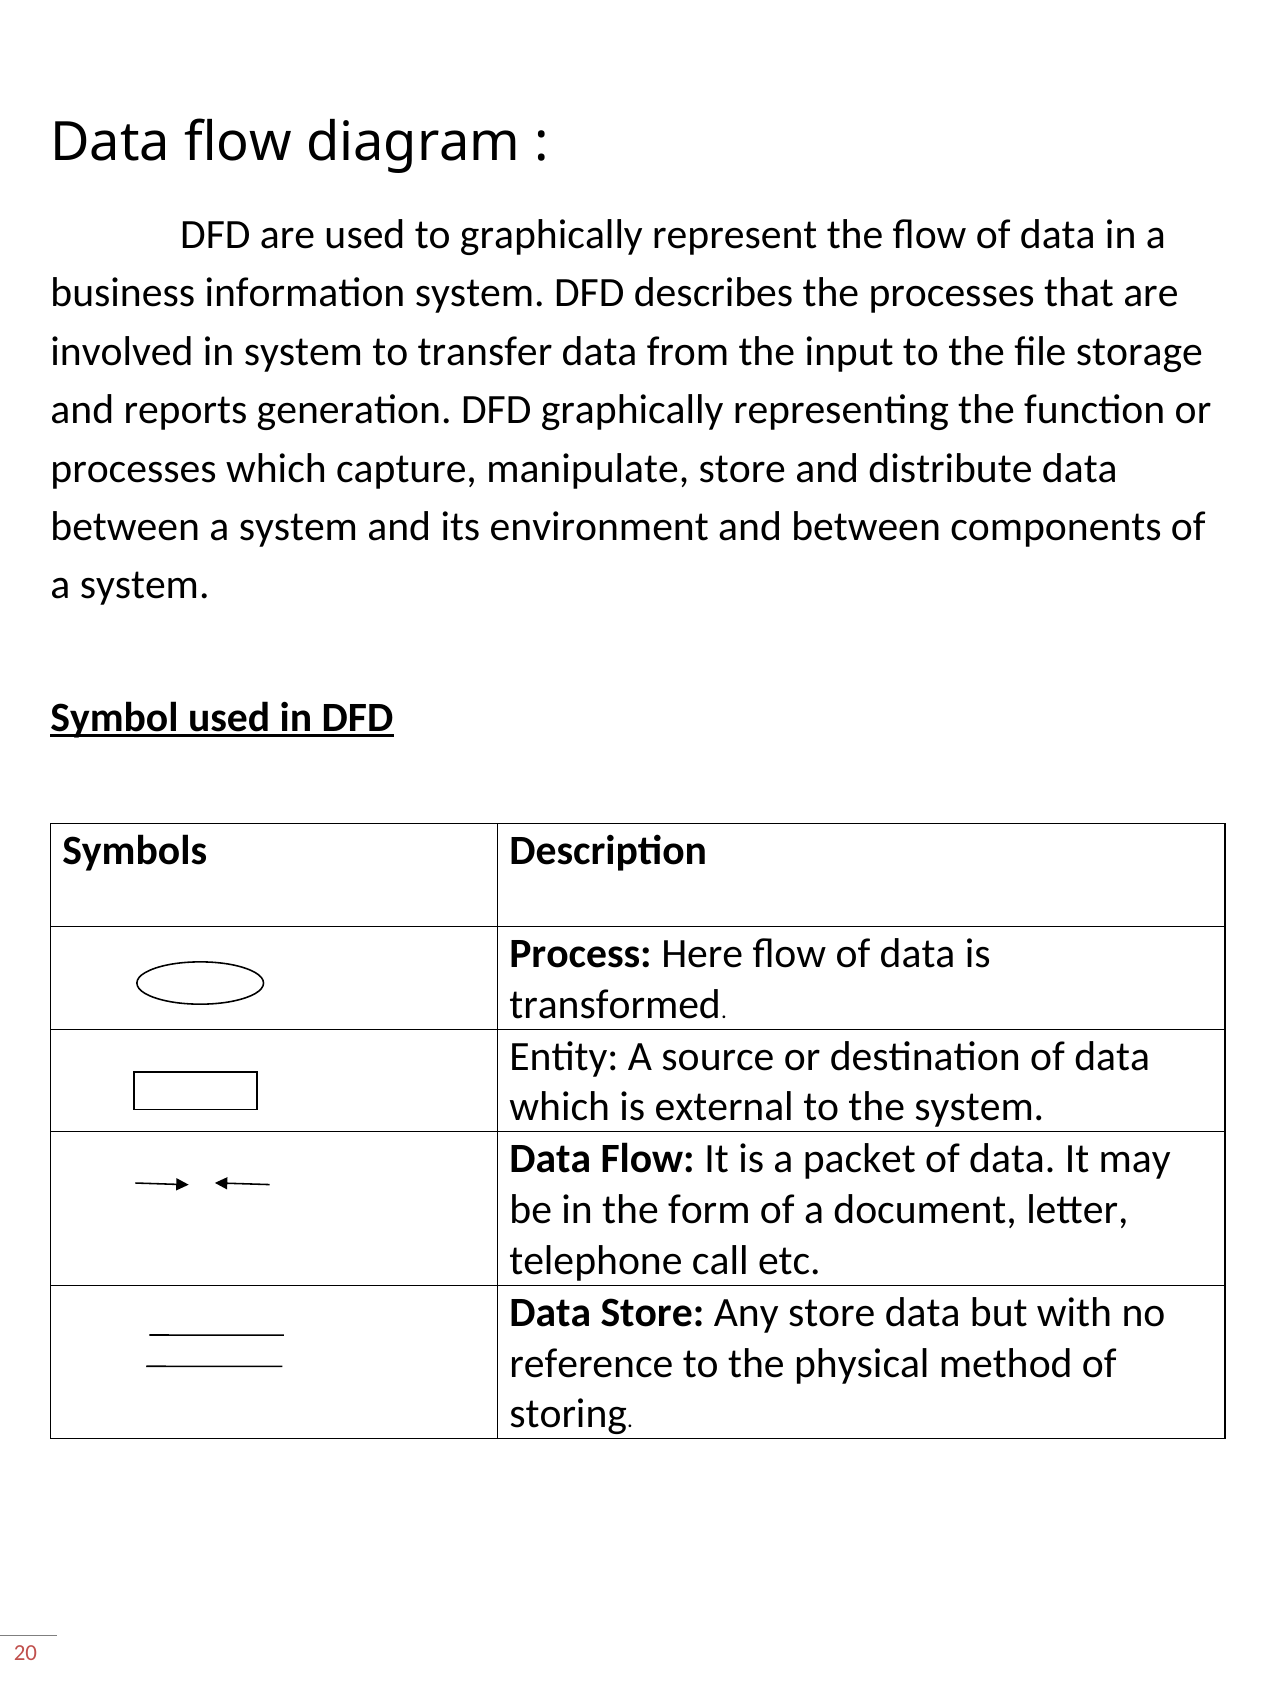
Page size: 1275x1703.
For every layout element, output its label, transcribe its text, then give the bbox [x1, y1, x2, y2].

table_cell Data Flow: It is a packet of data. It may be in the form of a document, letter, telephone call etc. [498, 1132, 1224, 1285]
table_cell [51, 1030, 497, 1131]
table_cell Entity: A source or destination of data which is external to the system. [498, 1030, 1224, 1131]
table_header Description [498, 824, 1224, 926]
table_cell [51, 1286, 497, 1438]
table_cell [51, 927, 497, 1028]
table_header Symbols [51, 824, 497, 926]
table_cell [51, 1132, 497, 1285]
text Data flow diagram : [50, 102, 1225, 176]
text DFD are used to graphically represent the flow of data in a business information system. DFD describes the processes that are involved in system to transfer data from the input to the file storage and reports generation. DFD graphically representing the function or processes which capture, manipulate, store and distribute data between a system and its environment and between components of a system. [50, 208, 1225, 609]
table_cell Process: Here flow of data is transformed. [498, 927, 1224, 1028]
text Symbol used in DFD [50, 691, 1225, 742]
table_cell Data Store: Any store data but with no reference to the physical method of storing. [498, 1286, 1224, 1438]
